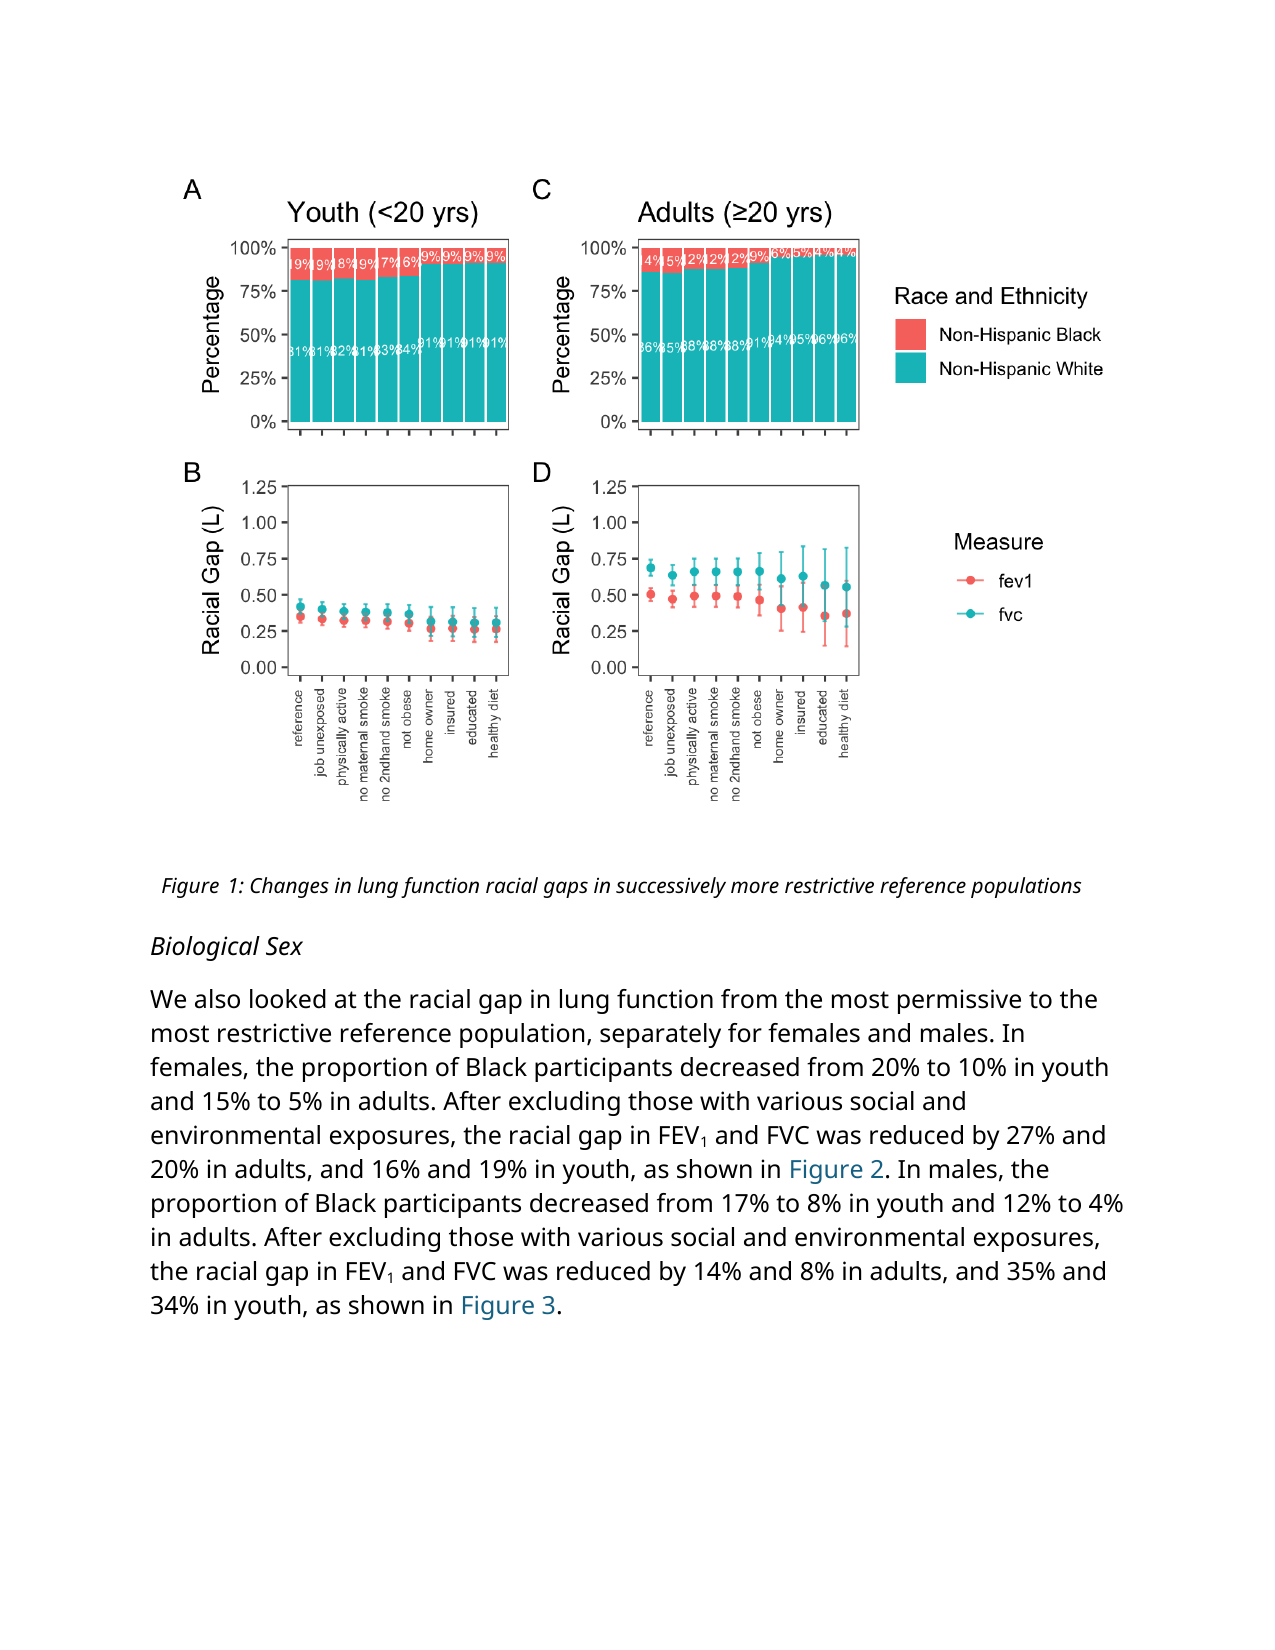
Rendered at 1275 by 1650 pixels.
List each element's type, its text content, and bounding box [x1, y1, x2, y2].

picture [161, 153, 1125, 851]
subtitle Biological Sex [150, 929, 1125, 963]
text We also looked at the racial gap in lung function from the most permissive to the most restrictive reference population, separately for females and males. In females, the proportion of Black participants decreased from 20% to 10% in youth and 15% to 5% in adults. After excluding those with various social and environmental exposures, the racial gap in FEV1 and FVC was reduced by 27% and 20% in adults, and 16% and 19% in youth, as shown in Figure 2. In males, the proportion of Black participants decreased from 17% to 8% in youth and 12% to 4% in adults. After excluding those with various social and environmental exposures, the racial gap in FEV1 and FVC was reduced by 14% and 8% in adults, and 35% and 34% in youth, as shown in Figure 3. [150, 981, 1125, 1322]
table_header Figure 1: Changes in lung function racial gaps in successively more restrictive reference populations [150, 150, 1125, 912]
